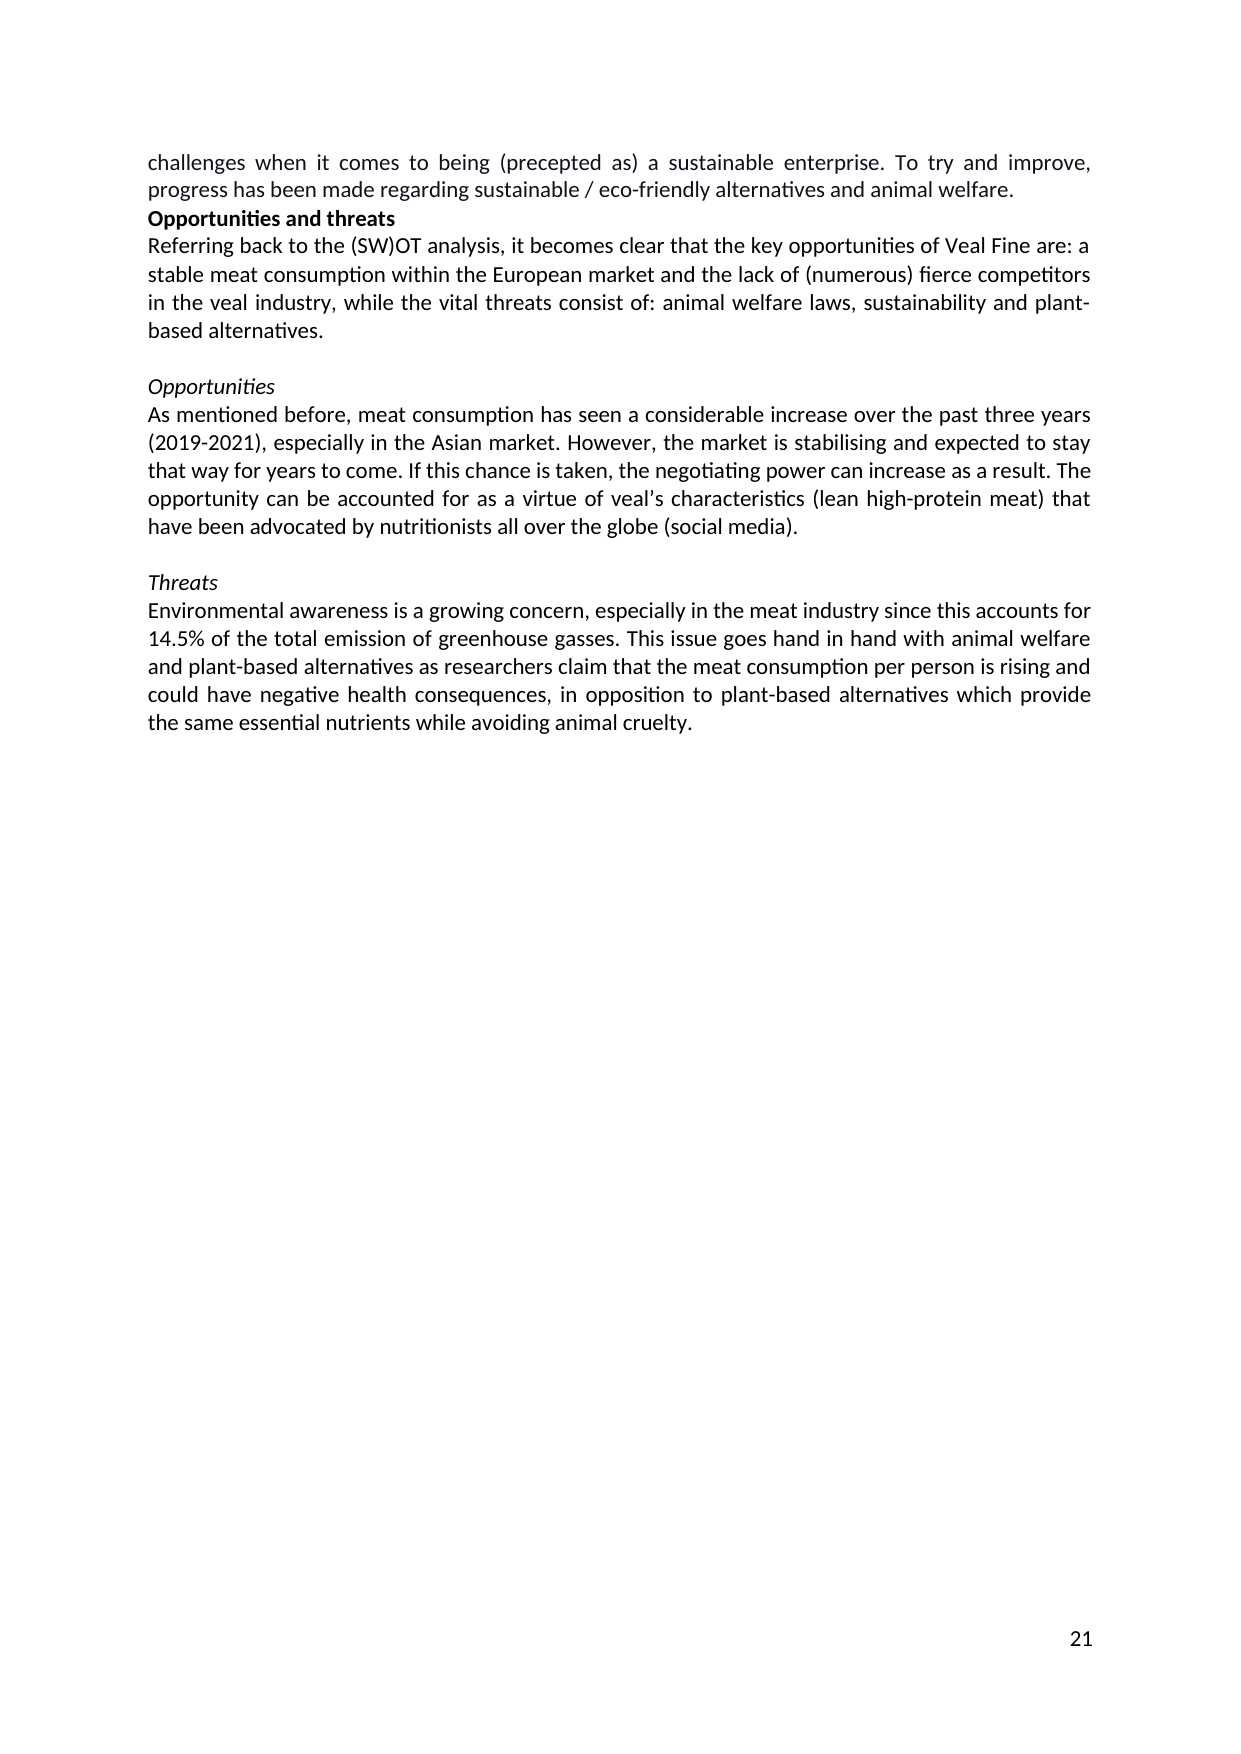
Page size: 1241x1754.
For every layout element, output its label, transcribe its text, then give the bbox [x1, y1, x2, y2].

text Opportunities [148, 372, 1093, 400]
text Threats [148, 568, 1093, 596]
text Environmental awareness is a growing concern, especially in the meat industry since this accounts for 14.5% of the total emission of greenhouse gasses. This issue goes hand in hand with animal welfare and plant-based alternatives as researchers claim that the meat consumption per person is rising and could have negative health consequences, in opposition to plant-based alternatives which provide the same essential nutrients while avoiding animal cruelty. [148, 596, 1093, 736]
text Opportunities and threats [148, 204, 1093, 232]
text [148, 148, 1093, 204]
text Referring back to the (SW)OT analysis, it becomes clear that the key opportunities of Veal Fine are: a stable meat consumption within the European market and the lack of (numerous) fierce competitors in the veal industry, while the vital threats consist of: animal welfare laws, sustainability and plant-based alternatives. [148, 232, 1093, 344]
text As mentioned before, meat consumption has seen a considerable increase over the past three years (2019-2021), especially in the Asian market. However, the market is stabilising and expected to stay that way for years to come. If this chance is taken, the negotiating power can increase as a result. The opportunity can be accounted for as a virtue of veal’s characteristics (lean high-protein meat) that have been advocated by nutritionists all over the globe (social media). [148, 400, 1093, 540]
